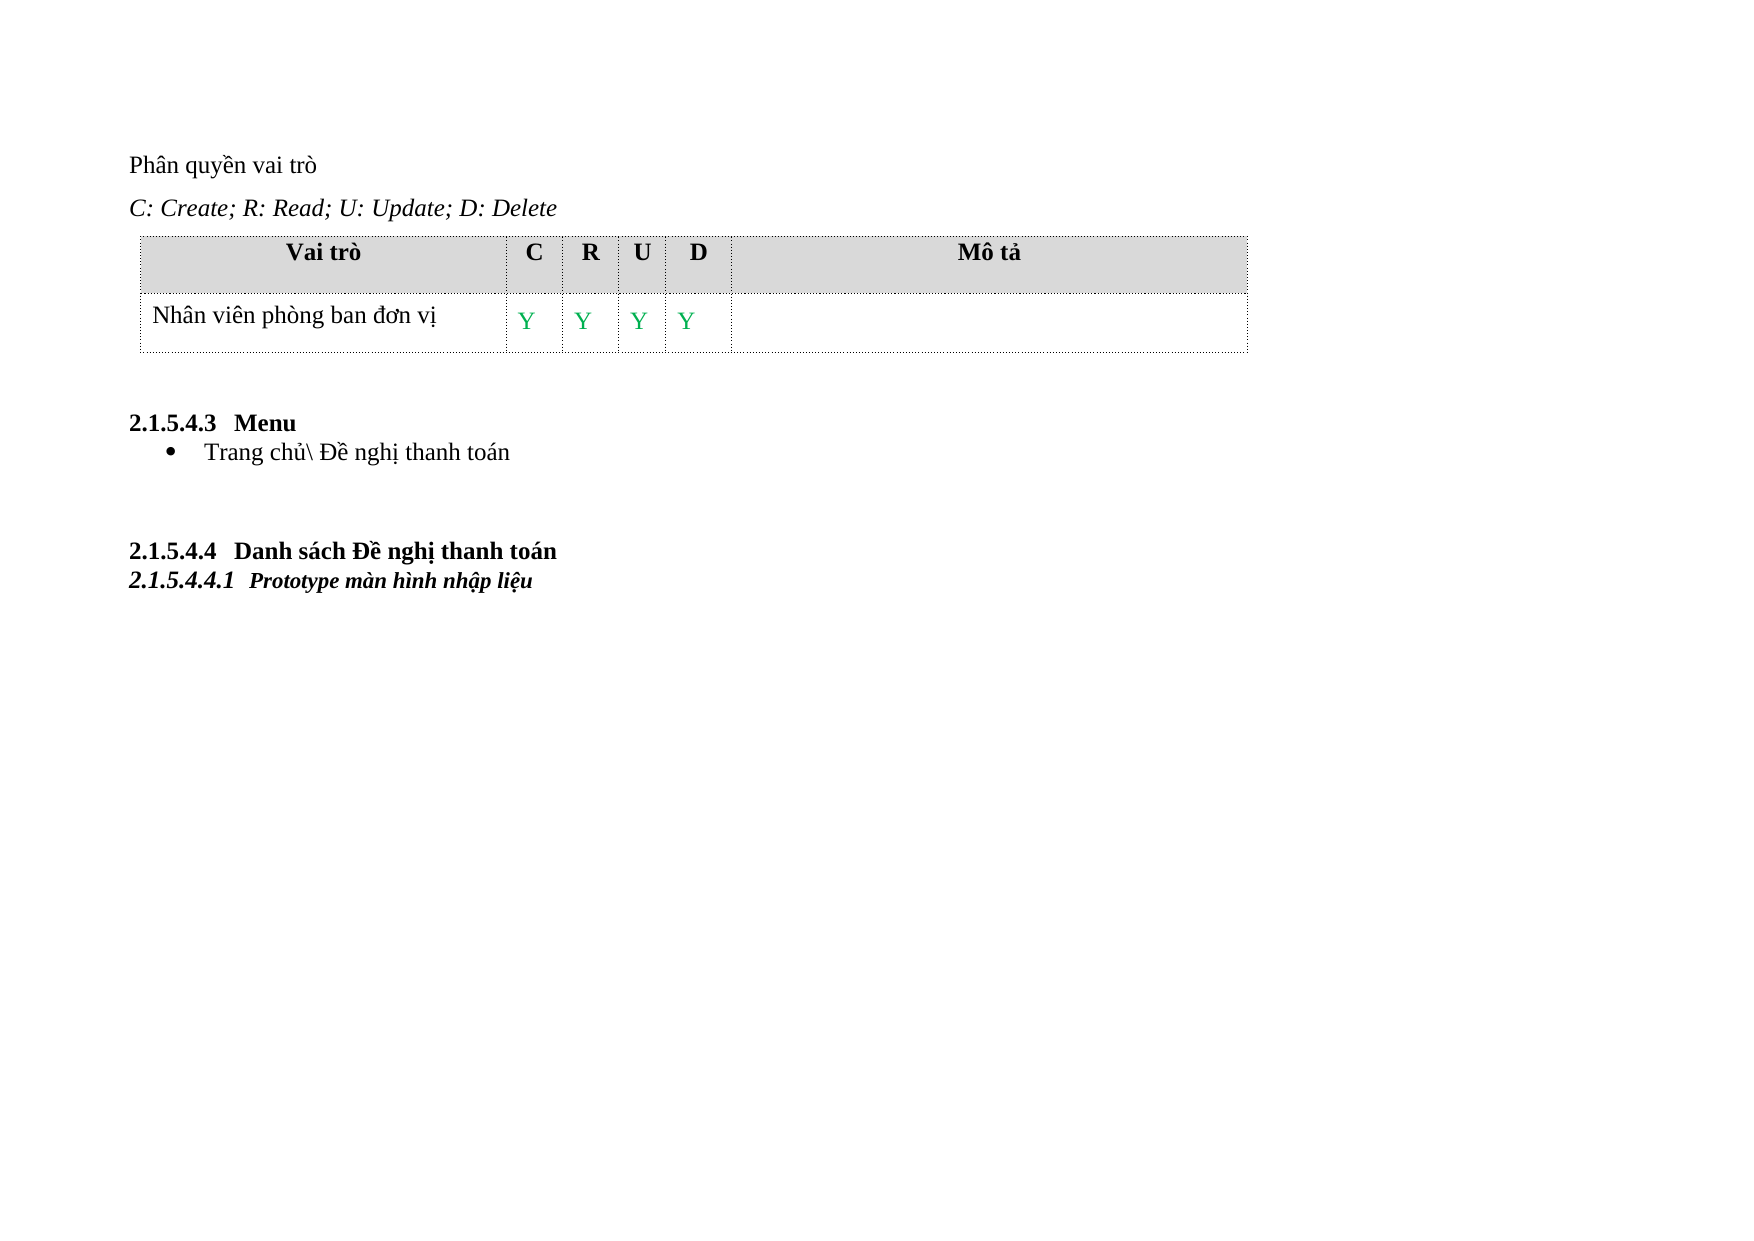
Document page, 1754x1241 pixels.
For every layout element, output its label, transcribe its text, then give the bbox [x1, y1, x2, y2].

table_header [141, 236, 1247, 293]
text Phân quyền vai trò [129, 150, 1634, 179]
subtitle Menu [129, 408, 1634, 437]
subtitle Danh sách Đề nghị thanh toán [129, 536, 1634, 565]
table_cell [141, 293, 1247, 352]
subtitle Prototype màn hình nhập liệu [129, 565, 1634, 593]
list Trang chủ\ Đề nghị thanh toán [166, 437, 1634, 466]
text C: Create; R: Read; U: Update; D: Delete [129, 193, 1634, 222]
